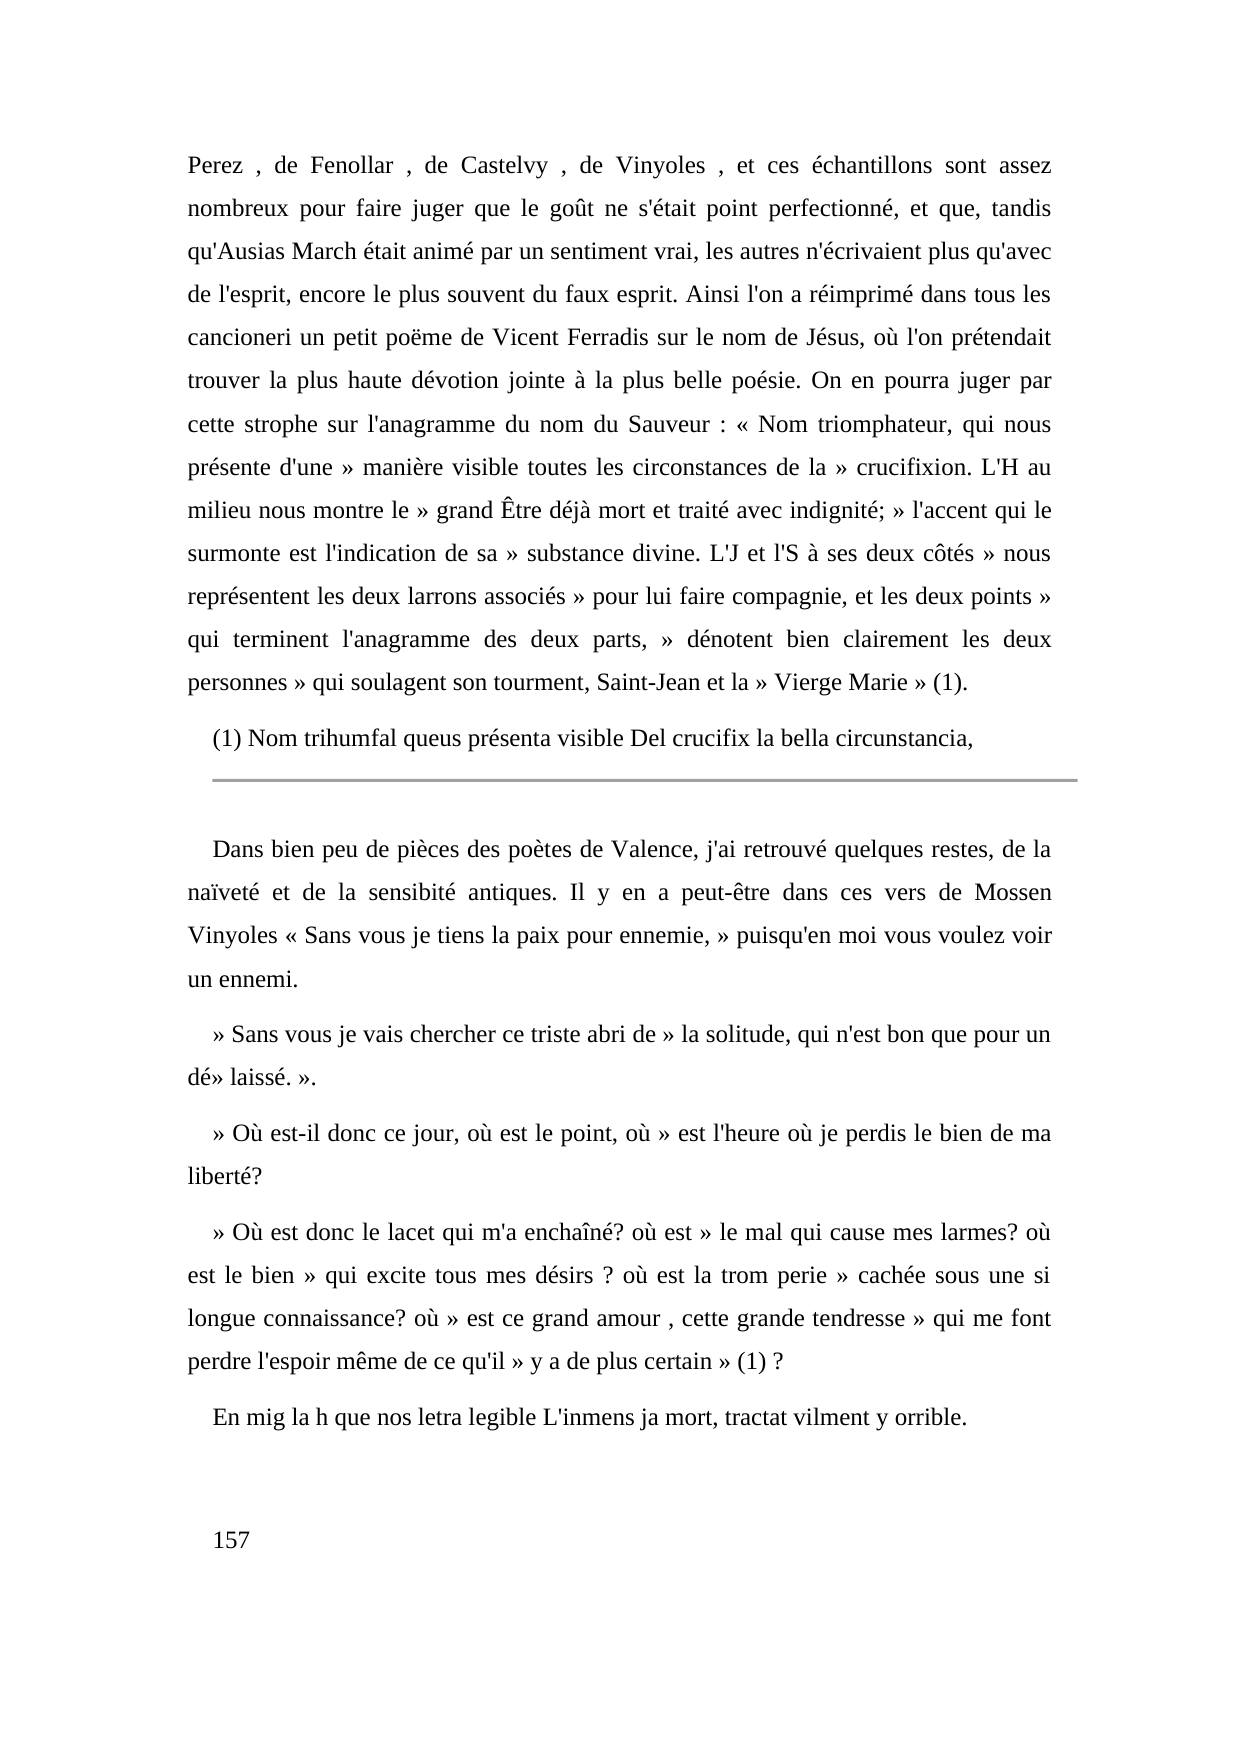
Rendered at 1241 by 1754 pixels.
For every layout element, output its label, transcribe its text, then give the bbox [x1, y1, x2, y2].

text En mig la h que nos letra legible L'inmens ja mort, tractat vilment y orrible. [187, 1402, 1053, 1431]
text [187, 150, 1053, 696]
text (1) Nom trihumfal queus présenta visible Del crucifix la bella circunstancia, [187, 723, 1053, 752]
text » Où est-il donc ce jour, où est le point, où » est l'heure où je perdis le bien de ma liberté? [187, 1118, 1053, 1190]
text Dans bien peu de pièces des poètes de Valence, j'ai retrouvé quelques restes, de la naïveté et de la sensibité antiques. Il y en a peut-être dans ces vers de Mossen Vinyoles « Sans vous je tiens la paix pour ennemie, » puisqu'en moi vous voulez voir un ennemi. [187, 834, 1053, 992]
text » Où est donc le lacet qui m'a enchaîné? où est » le mal qui cause mes larmes? où est le bien » qui excite tous mes désirs ? où est la trom perie » cachée sous une si longue connaissance? où » est ce grand amour , cette grande tendresse » qui me font perdre l'espoir même de ce qu'il » y a de plus certain » (1) ? [187, 1217, 1053, 1375]
text » Sans vous je vais chercher ce triste abri de » la solitude, qui n'est bon que pour un dé» laissé. ». [187, 1019, 1053, 1091]
